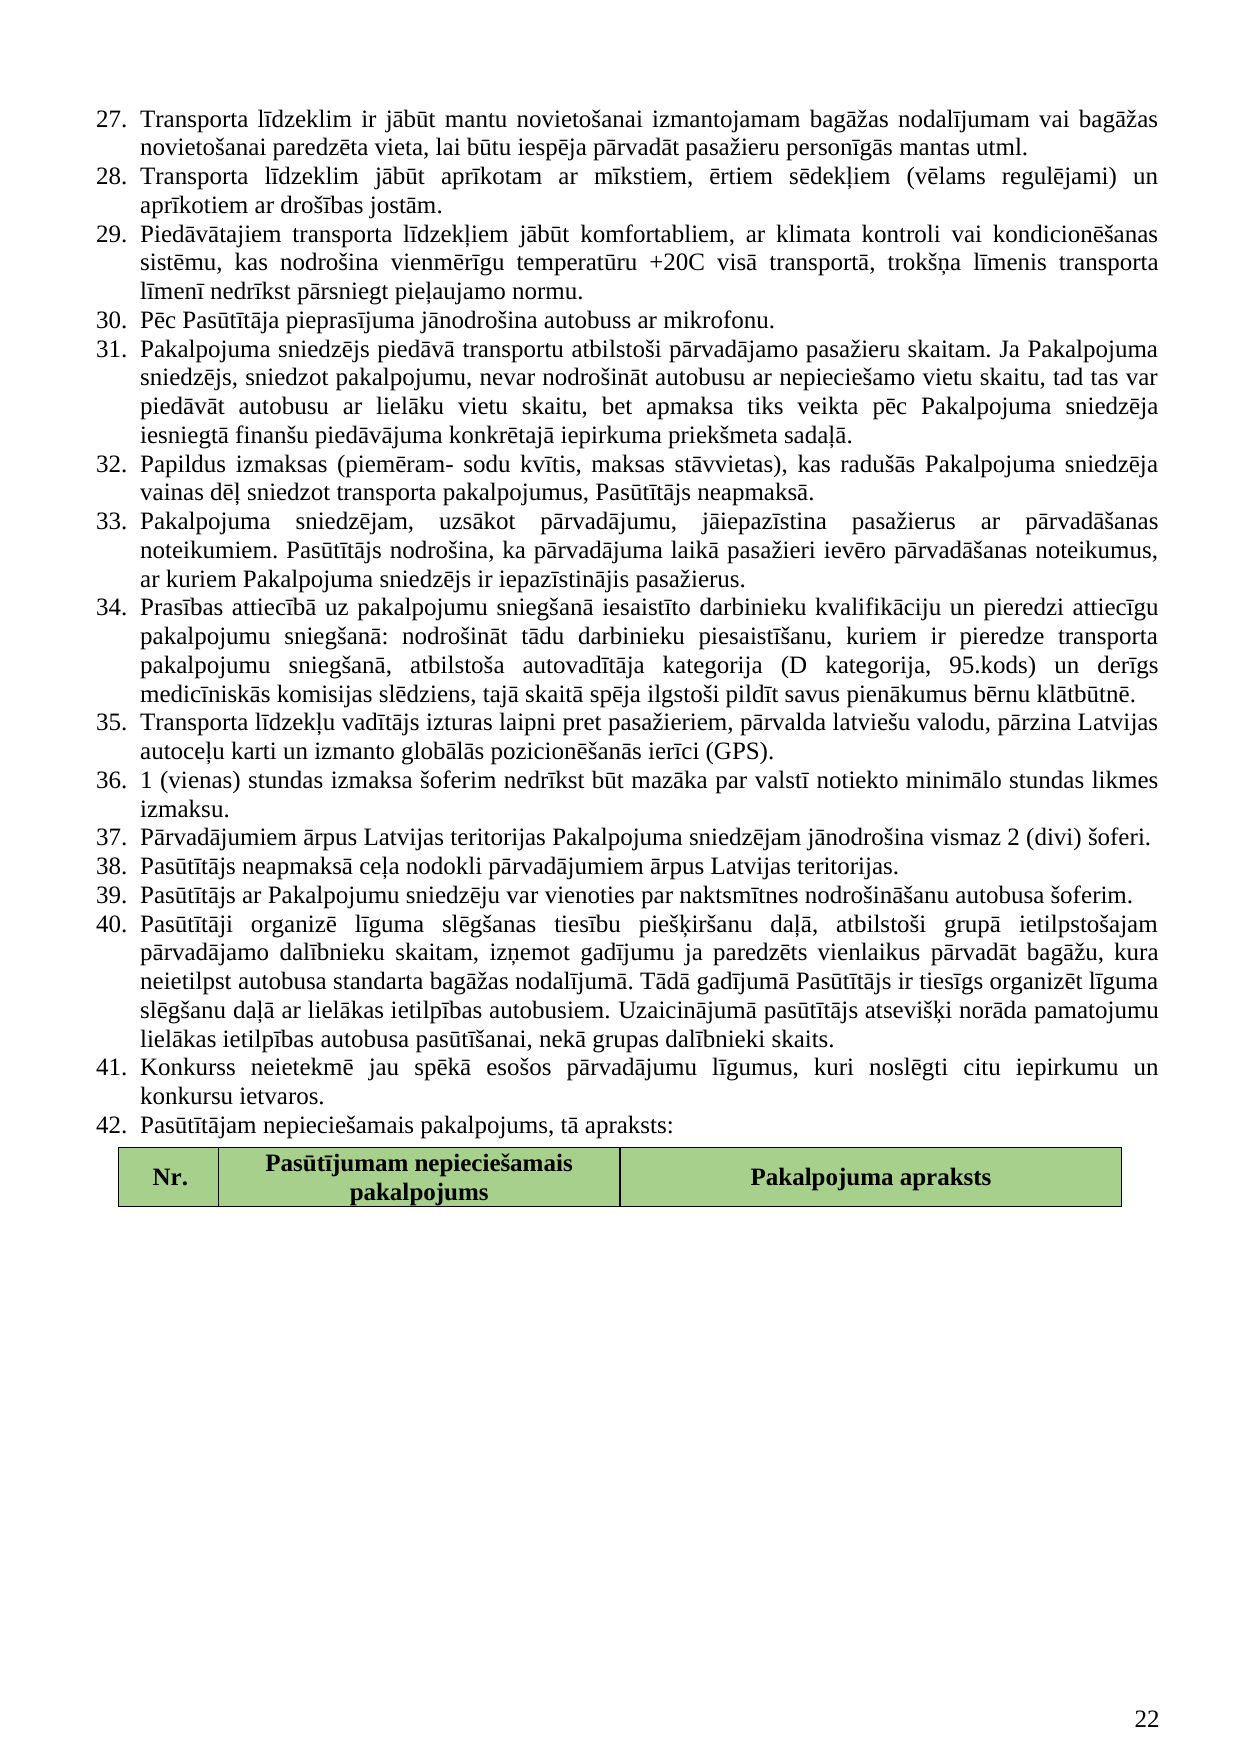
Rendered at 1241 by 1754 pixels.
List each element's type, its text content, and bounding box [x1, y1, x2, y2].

list Pakalpojuma sniedzējs piedāvā transportu atbilstoši pārvadājamo pasažieru skaitam. Ja Pakalpojuma sniedzējs, sniedzot pakalpojumu, nevar nodrošināt autobusu ar nepieciešamo vietu skaitu, tad tas var piedāvāt autobusu ar lielāku vietu skaitu, bet apmaksa tiks veikta pēc Pakalpojuma sniedzēja iesniegtā finanšu piedāvājuma konkrētajā iepirkuma priekšmeta sadaļā. [96, 334, 1159, 449]
table_header Pakalpojuma apraksts [621, 1148, 1121, 1206]
list Pasūtītājs ar Pakalpojumu sniedzēju var vienoties par naktsmītnes nodrošināšanu autobusa šoferim. [96, 880, 1159, 909]
list Piedāvātajiem transporta līdzekļiem jābūt komfortabliem, ar klimata kontroli vai kondicionēšanas sistēmu, kas nodrošina vienmērīgu temperatūru +20C visā transportā, trokšņa līmenis transporta līmenī nedrīkst pārsniegt pieļaujamo normu. [96, 219, 1159, 305]
list Pasūtītājs neapmaksā ceļa nodokli pārvadājumiem ārpus Latvijas teritorijas. [96, 851, 1159, 880]
list Pasūtītājam nepieciešamais pakalpojums, tā apraksts: [96, 1110, 1159, 1139]
table_header Nr. [119, 1148, 218, 1206]
list Konkurss neietekmē jau spēkā esošos pārvadājumu līgumus, kuri noslēgti citu iepirkumu un konkursu ietvaros. [96, 1052, 1159, 1110]
list 1 (vienas) stundas izmaksa šoferim nedrīkst būt mazāka par valstī notiekto minimālo stundas likmes izmaksu. [96, 765, 1159, 822]
list Transporta līdzeklim jābūt aprīkotam ar mīkstiem, ērtiem sēdekļiem (vēlams regulējami) un aprīkotiem ar drošības jostām. [96, 161, 1159, 219]
list Transporta līdzeklim ir jābūt mantu novietošanai izmantojamam bagāžas nodalījumam vai bagāžas novietošanai paredzēta vieta, lai būtu iespēja pārvadāt pasažieru personīgās mantas utml. [96, 104, 1159, 161]
list Papildus izmaksas (piemēram- sodu kvītis, maksas stāvvietas), kas radušās Pakalpojuma sniedzēja vainas dēļ sniedzot transporta pakalpojumus, Pasūtītājs neapmaksā. [96, 449, 1159, 506]
list Prasības attiecībā uz pakalpojumu sniegšanā iesaistīto darbinieku kvalifikāciju un pieredzi attiecīgu pakalpojumu sniegšanā: nodrošināt tādu darbinieku piesaistīšanu, kuriem ir pieredze transporta pakalpojumu sniegšanā, atbilstoša autovadītāja kategorija (D kategorija, 95.kods) un derīgs medicīniskās komisijas slēdziens, tajā skaitā spēja ilgstoši pildīt savus pienākumus bērnu klātbūtnē. [96, 592, 1159, 707]
list Pasūtītāji organizē līguma slēgšanas tiesību piešķiršanu daļā, atbilstoši grupā ietilpstošajam pārvadājamo dalībnieku skaitam, izņemot gadījumu ja paredzēts vienlaikus pārvadāt bagāžu, kura neietilpst autobusa standarta bagāžas nodalījumā. Tādā gadījumā Pasūtītājs ir tiesīgs organizēt līguma slēgšanu daļā ar lielākas ietilpības autobusiem. Uzaicinājumā pasūtītājs atsevišķi norāda pamatojumu lielākas ietilpības autobusa pasūtīšanai, nekā grupas dalībnieki skaits. [96, 909, 1159, 1052]
table_header Pasūtījumam nepieciešamais pakalpojums [219, 1148, 619, 1206]
list Pakalpojuma sniedzējam, uzsākot pārvadājumu, jāiepazīstina pasažierus ar pārvadāšanas noteikumiem. Pasūtītājs nodrošina, ka pārvadājuma laikā pasažieri ievēro pārvadāšanas noteikumus, ar kuriem Pakalpojuma sniedzējs ir iepazīstinājis pasažierus. [96, 506, 1159, 592]
list Pārvadājumiem ārpus Latvijas teritorijas Pakalpojuma sniedzējam jānodrošina vismaz 2 (divi) šoferi. [96, 822, 1159, 851]
list Pēc Pasūtītāja pieprasījuma jānodrošina autobuss ar mikrofonu. [96, 305, 1159, 334]
list Transporta līdzekļu vadītājs izturas laipni pret pasažieriem, pārvalda latviešu valodu, pārzina Latvijas autoceļu karti un izmanto globālās pozicionēšanās ierīci (GPS). [96, 707, 1159, 765]
